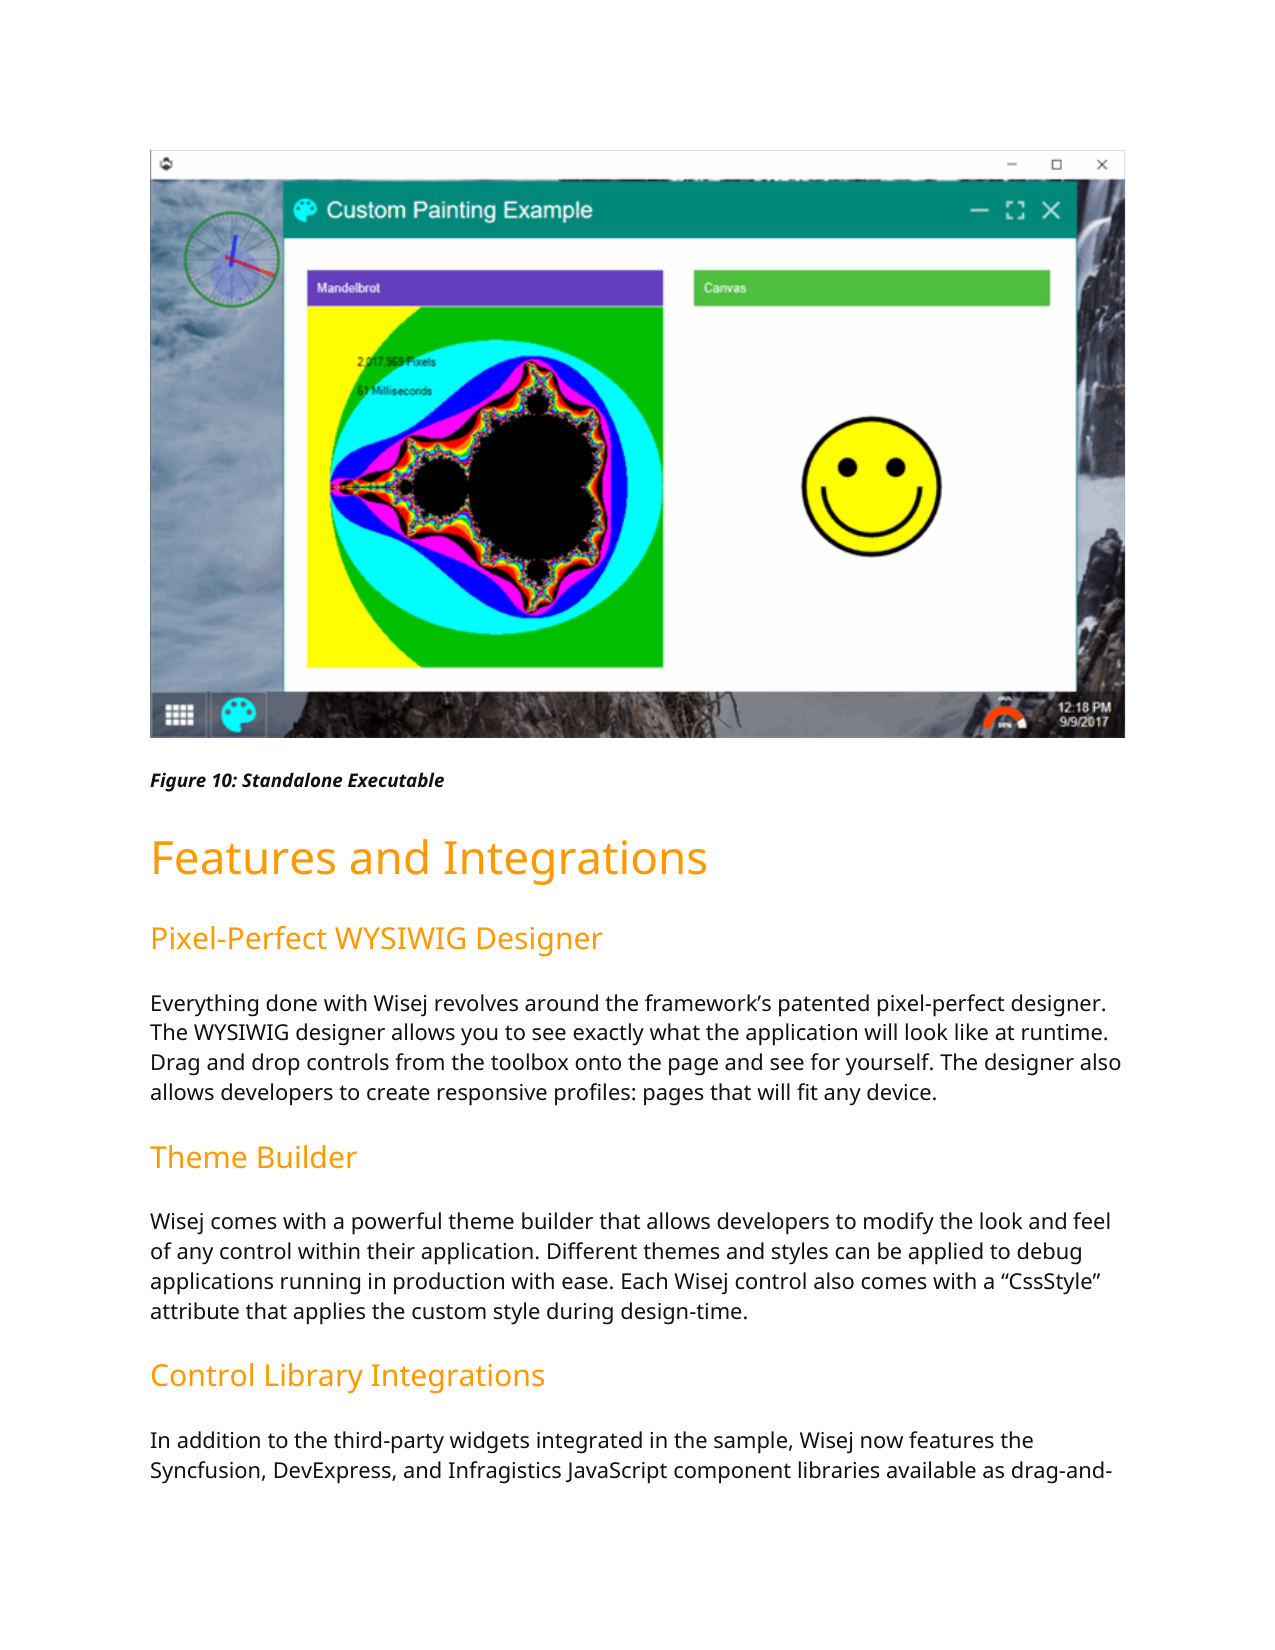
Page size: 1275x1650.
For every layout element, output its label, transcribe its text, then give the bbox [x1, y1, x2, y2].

subtitle Control Library Integrations [150, 1354, 1125, 1396]
subtitle Pixel-Perfect WYSIWIG Designer [150, 917, 1125, 958]
subtitle Theme Builder [150, 1136, 1125, 1177]
text Everything done with Wisej revolves around the framework’s patented pixel-perfect designer. The WYSIWIG designer allows you to see exactly what the application will look like at runtime. Drag and drop controls from the toolbox onto the page and see for yourself. The designer also allows developers to create responsive profiles: pages that will fit any device. [150, 988, 1125, 1107]
text Wisej comes with a powerful theme builder that allows developers to modify the look and feel of any control within their application. Different themes and styles can be applied to debug applications running in production with ease. Each Wisej control also comes with a “CssStyle” attribute that applies the custom style during design-time. [150, 1206, 1125, 1325]
text Figure 10: Standalone Executable [150, 767, 1125, 792]
picture [150, 150, 1125, 738]
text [150, 1425, 1125, 1484]
subtitle Features and Integrations [150, 826, 1125, 888]
